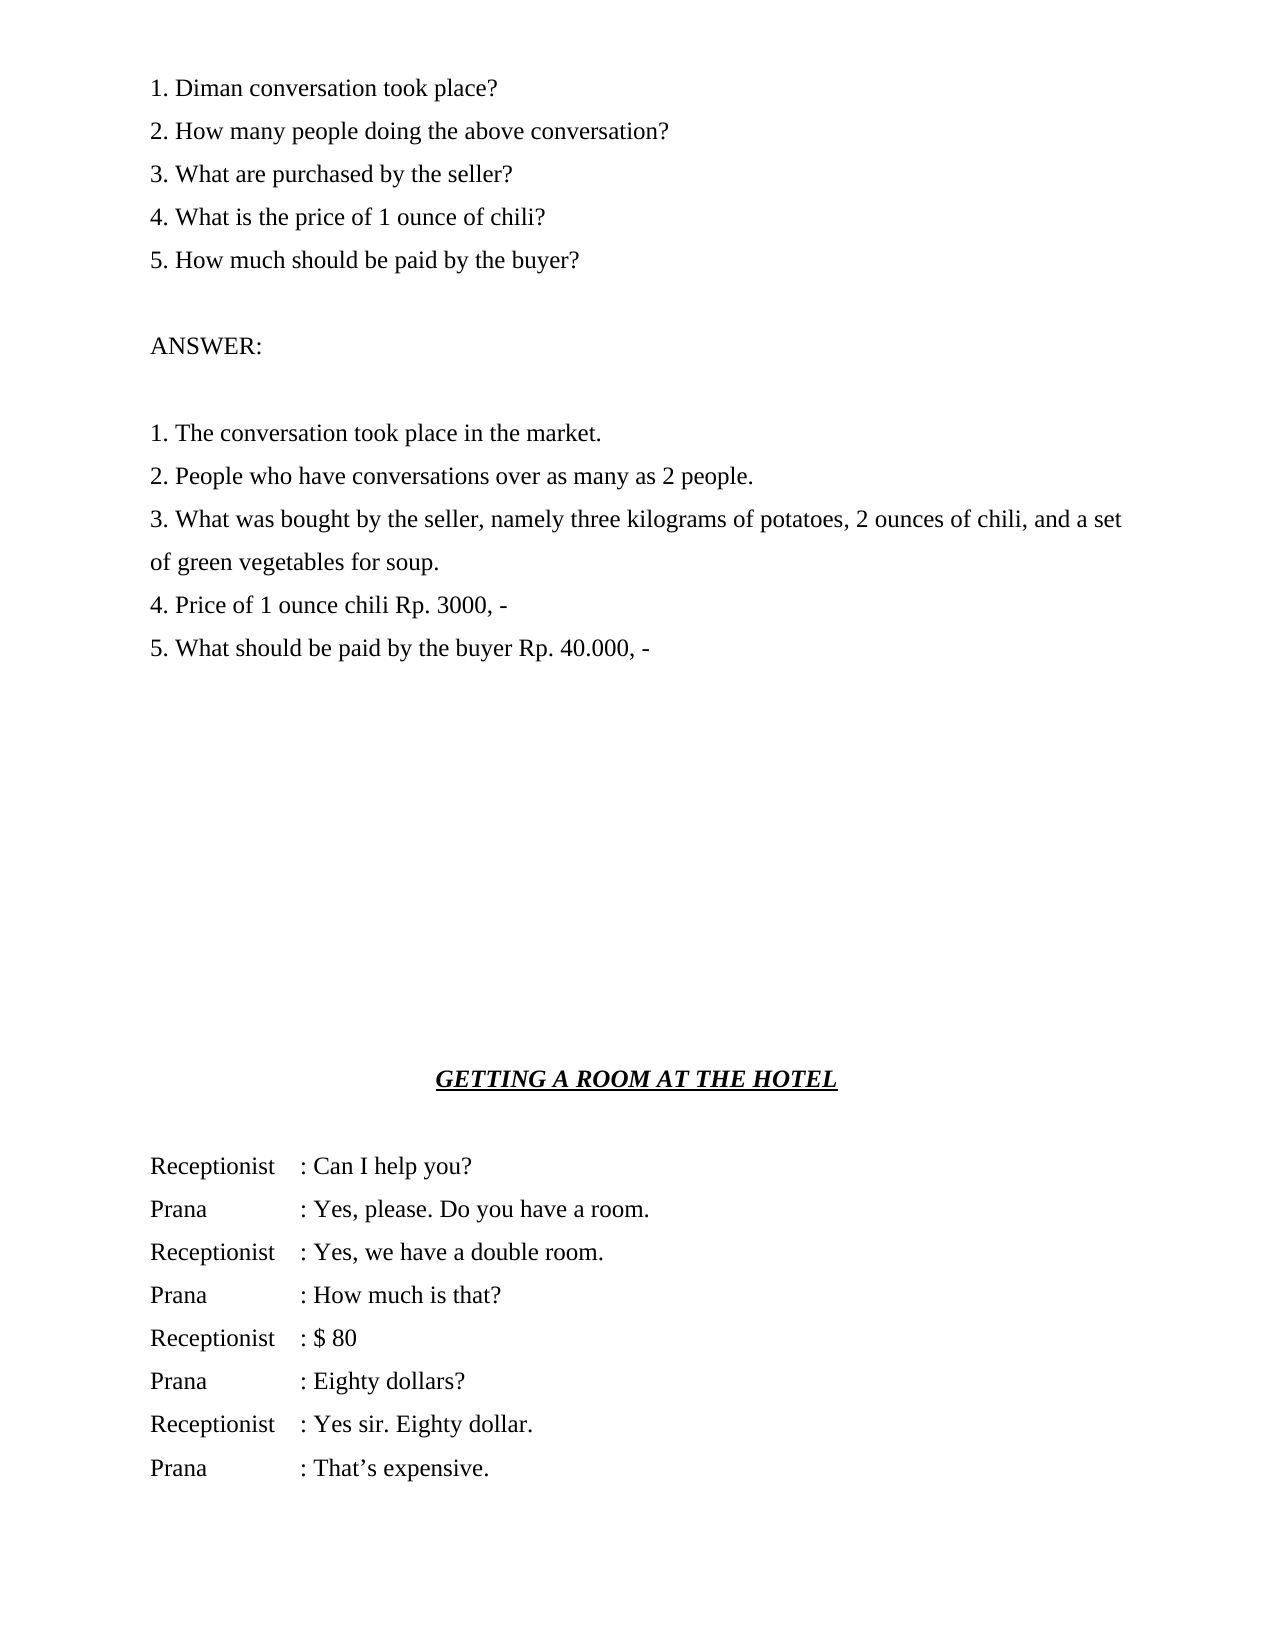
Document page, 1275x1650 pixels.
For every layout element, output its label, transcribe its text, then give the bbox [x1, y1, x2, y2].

text Prana : That’s expensive. [150, 1453, 1125, 1481]
text Prana : How much is that? [150, 1280, 1125, 1309]
text Prana : Eighty dollars? [150, 1366, 1125, 1395]
text 3. What are purchased by the seller? [150, 159, 1125, 188]
text Receptionist : Yes, we have a double room. [150, 1237, 1125, 1266]
text 2. People who have conversations over as many as 2 people. [150, 461, 1125, 489]
text 5. How much should be paid by the buyer? [150, 245, 1125, 274]
text 2. How many people doing the above conversation? [150, 116, 1125, 144]
text Receptionist : Yes sir. Eighty dollar. [150, 1409, 1125, 1438]
text 4. Price of 1 ounce chili Rp. 3000, - [150, 590, 1125, 619]
text Receptionist : $ 80 [150, 1323, 1125, 1352]
text ANSWER: [150, 331, 1125, 360]
text 1. The conversation took place in the market. [150, 418, 1125, 446]
text 1. Diman conversation took place? [150, 73, 1125, 101]
text GETTING A ROOM AT THE HOTEL [150, 1064, 1125, 1093]
text 4. What is the price of 1 ounce of chili? [150, 202, 1125, 231]
text 3. What was bought by the seller, namely three kilograms of potatoes, 2 ounces of chili, and a set of green vegetables for soup. [150, 504, 1125, 576]
text Prana : Yes, please. Do you have a room. [150, 1194, 1125, 1223]
text 5. What should be paid by the buyer Rp. 40.000, - [150, 633, 1125, 662]
text Receptionist : Can I help you? [150, 1151, 1125, 1179]
